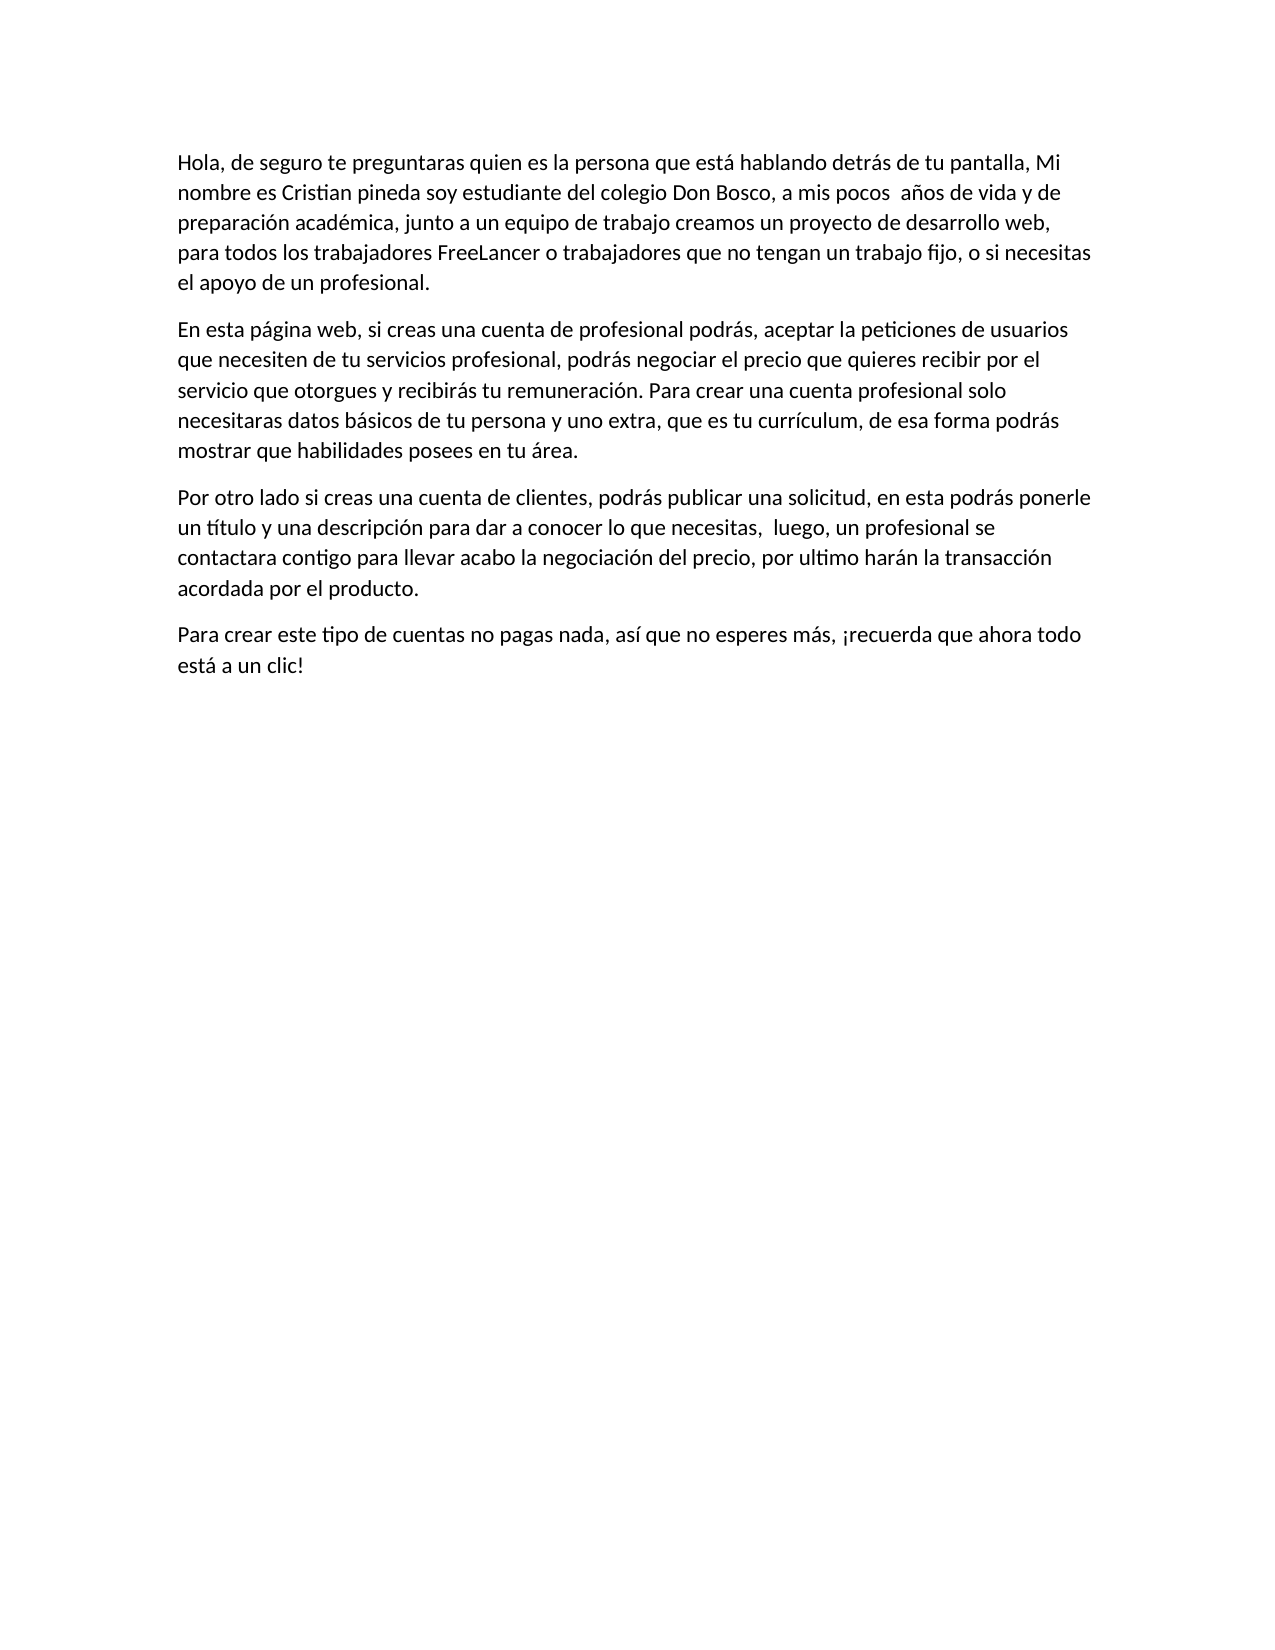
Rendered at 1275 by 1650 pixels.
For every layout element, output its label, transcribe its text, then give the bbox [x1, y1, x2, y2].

text En esta página web, si creas una cuenta de profesional podrás, aceptar la peticiones de usuarios que necesiten de tu servicios profesional, podrás negociar el precio que quieres recibir por el servicio que otorgues y recibirás tu remuneración. Para crear una cuenta profesional solo necesitaras datos básicos de tu persona y uno extra, que es tu currículum, de esa forma podrás mostrar que habilidades posees en tu área. [177, 315, 1098, 464]
text Para crear este tipo de cuentas no pagas nada, así que no esperes más, ¡recuerda que ahora todo está a un clic! [177, 621, 1098, 679]
text Por otro lado si creas una cuenta de clientes, podrás publicar una solicitud, en esta podrás ponerle un título y una descripción para dar a conocer lo que necesitas, luego, un profesional se contactara contigo para llevar acabo la negociación del precio, por ultimo harán la transacción acordada por el producto. [177, 483, 1098, 602]
text Hola, de seguro te preguntaras quien es la persona que está hablando detrás de tu pantalla, Mi nombre es Cristian pineda soy estudiante del colegio Don Bosco, a mis pocos años de vida y de preparación académica, junto a un equipo de trabajo creamos un proyecto de desarrollo web, para todos los trabajadores FreeLancer o trabajadores que no tengan un trabajo fijo, o si necesitas el apoyo de un profesional. [177, 148, 1098, 296]
